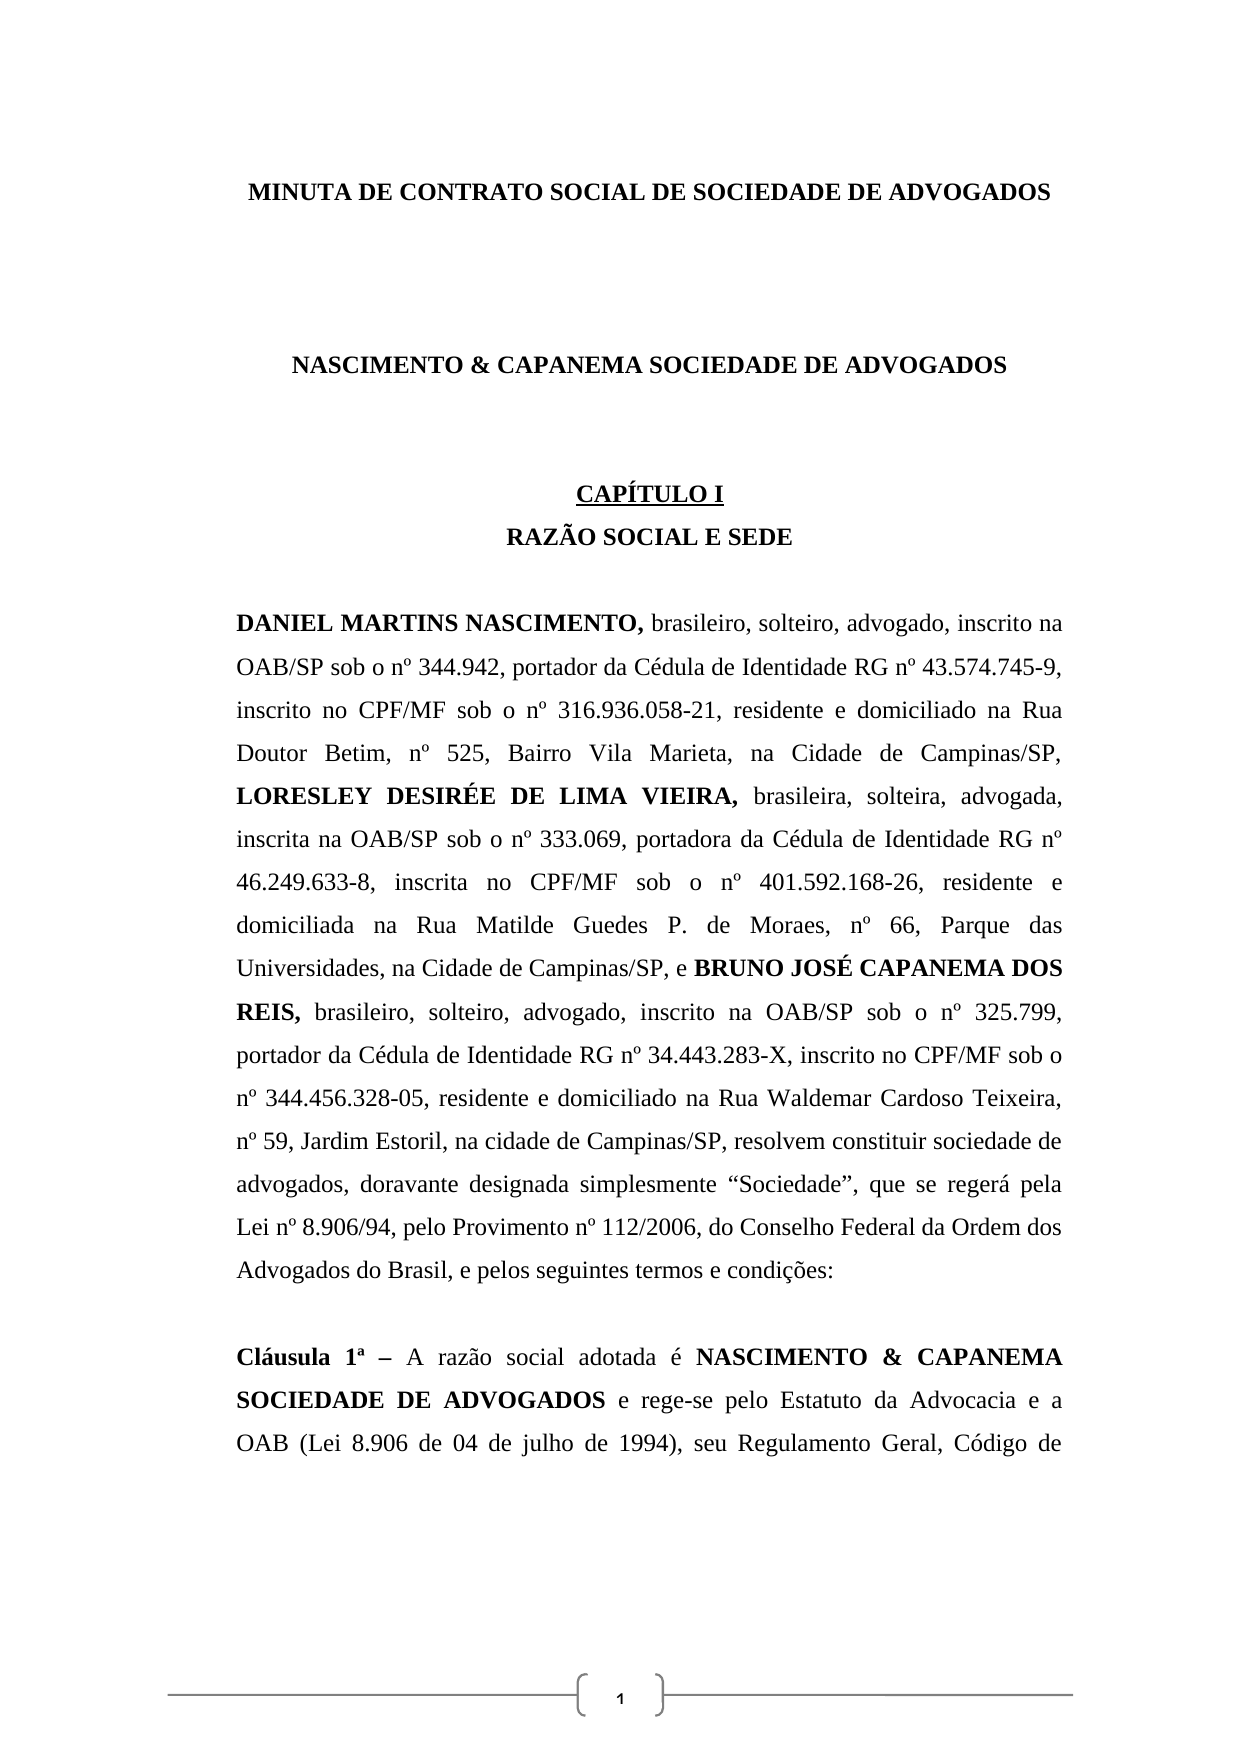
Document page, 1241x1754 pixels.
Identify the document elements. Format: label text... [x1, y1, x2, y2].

text CAPÍTULO I [236, 479, 1063, 508]
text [236, 1342, 1063, 1457]
text NASCIMENTO & CAPANEMA SOCIEDADE DE ADVOGADOS [236, 350, 1063, 378]
text RAZÃO SOCIAL E SEDE [236, 522, 1063, 551]
text MINUTA DE CONTRATO SOCIAL DE SOCIEDADE DE ADVOGADOS [236, 177, 1063, 206]
text DANIEL MARTINS NASCIMENTO, brasileiro, solteiro, advogado, inscrito na OAB/SP sob o nº 344.942, portador da Cédula de Identidade RG nº 43.574.745-9, inscrito no CPF/MF sob o nº 316.936.058-21, residente e domiciliado na Rua Doutor Betim, nº 525, Bairro Vila Marieta, na Cidade de Campinas/SP, LORESLEY DESIRÉE DE LIMA VIEIRA, brasileira, solteira, advogada, inscrita na OAB/SP sob o nº 333.069, portadora da Cédula de Identidade RG nº 46.249.633-8, inscrita no CPF/MF sob o nº 401.592.168-26, residente e domiciliada na Rua Matilde Guedes P. de Moraes, nº 66, Parque das Universidades, na Cidade de Campinas/SP, e BRUNO JOSÉ CAPANEMA DOS REIS, brasileiro, solteiro, advogado, inscrito na OAB/SP sob o nº 325.799, portador da Cédula de Identidade RG nº 34.443.283-X, inscrito no CPF/MF sob o nº 344.456.328-05, residente e domiciliado na Rua Waldemar Cardoso Teixeira, nº 59, Jardim Estoril, na cidade de Campinas/SP, resolvem constituir sociedade de advogados, doravante designada simplesmente “Sociedade”, que se regerá pela Lei nº 8.906/94, pelo Provimento nº 112/2006, do Conselho Federal da Ordem dos Advogados do Brasil, e pelos seguintes termos e condições: [236, 608, 1063, 1284]
